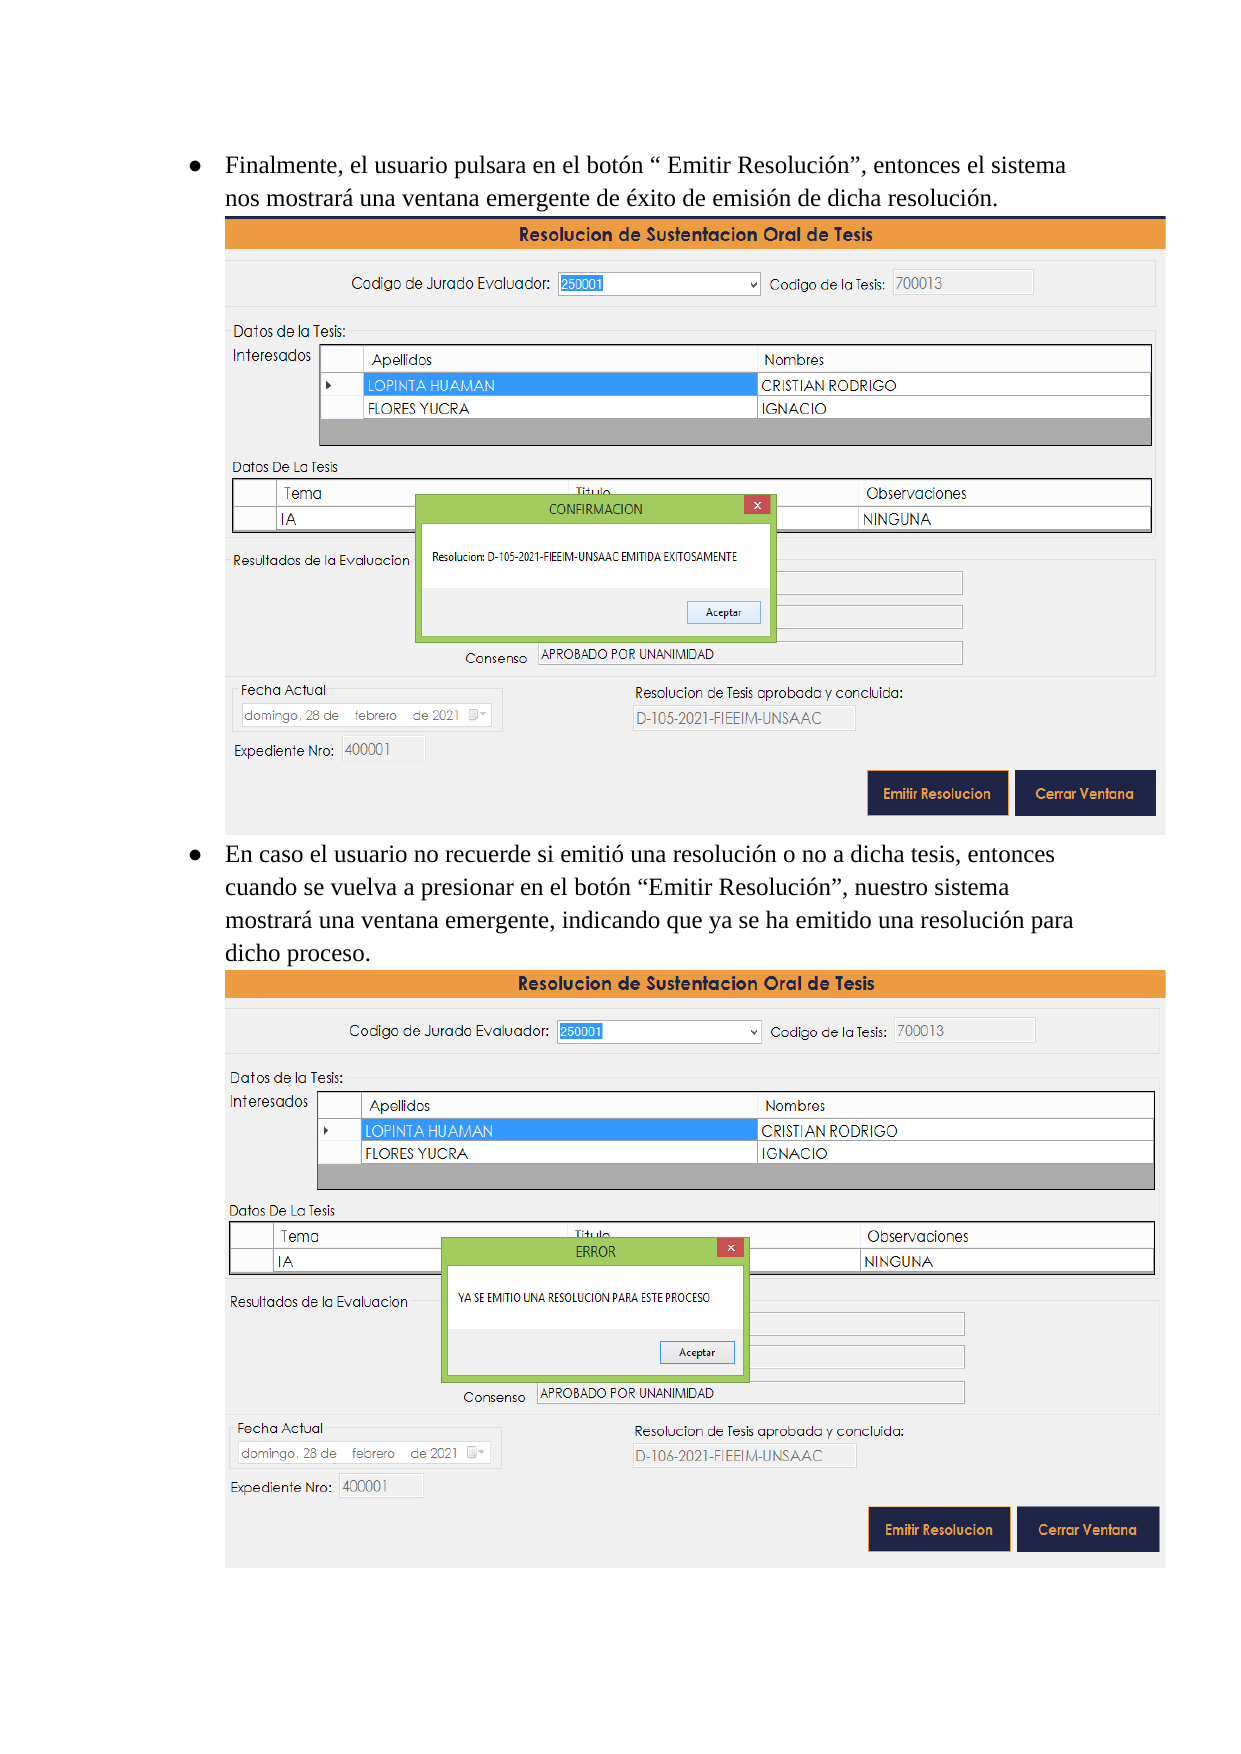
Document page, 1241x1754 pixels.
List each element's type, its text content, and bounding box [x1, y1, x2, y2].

picture [225, 216, 1166, 835]
picture [225, 970, 1166, 1568]
list En caso el usuario no recuerde si emitió una resolución o no a dicha tesis, entonces cuando se vuelva a presionar en el botón “Emitir Resolución”, nuestro sistema mostrará una ventana emergente, indicando que ya se ha emitido una resolución para dicho proceso. [187, 839, 1090, 967]
list Finalmente, el usuario pulsara en el botón “ Emitir Resolución”, entonces el sistema nos mostrará una ventana emergente de éxito de emisión de dicha resolución. [187, 150, 1090, 212]
